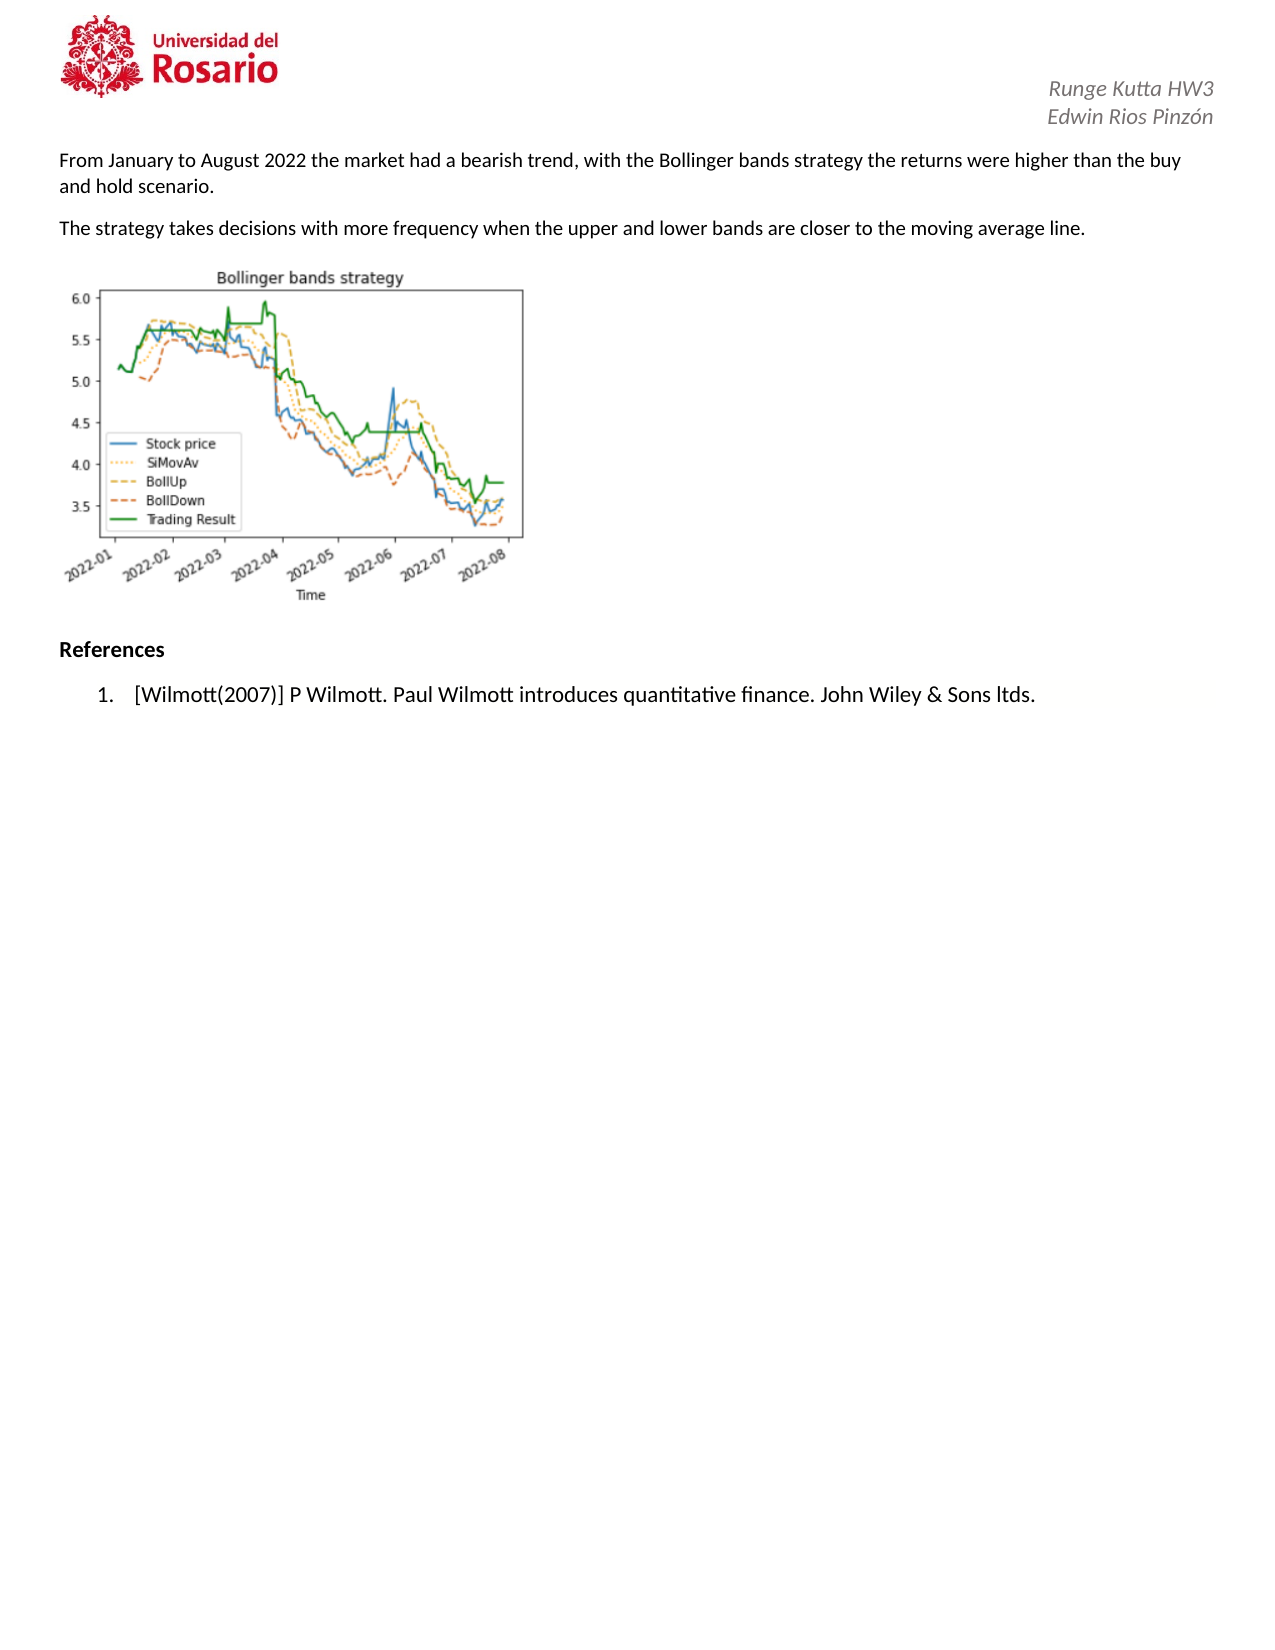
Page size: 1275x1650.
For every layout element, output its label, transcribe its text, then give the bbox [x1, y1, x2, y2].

picture [59, 15, 290, 98]
list [Wilmott(2007)] P Wilmott. Paul Wilmott introduces quantitative finance. John Wiley & Sons ltds. [97, 680, 1216, 708]
picture [59, 257, 541, 619]
text From January to August 2022 the market had a bearish trend, with the Bollinger bands strategy the returns were higher than the buy and hold scenario. [59, 148, 1216, 198]
text The strategy takes decisions with more frequency when the upper and lower bands are closer to the moving average line. [59, 215, 1216, 241]
text References [59, 635, 1216, 663]
